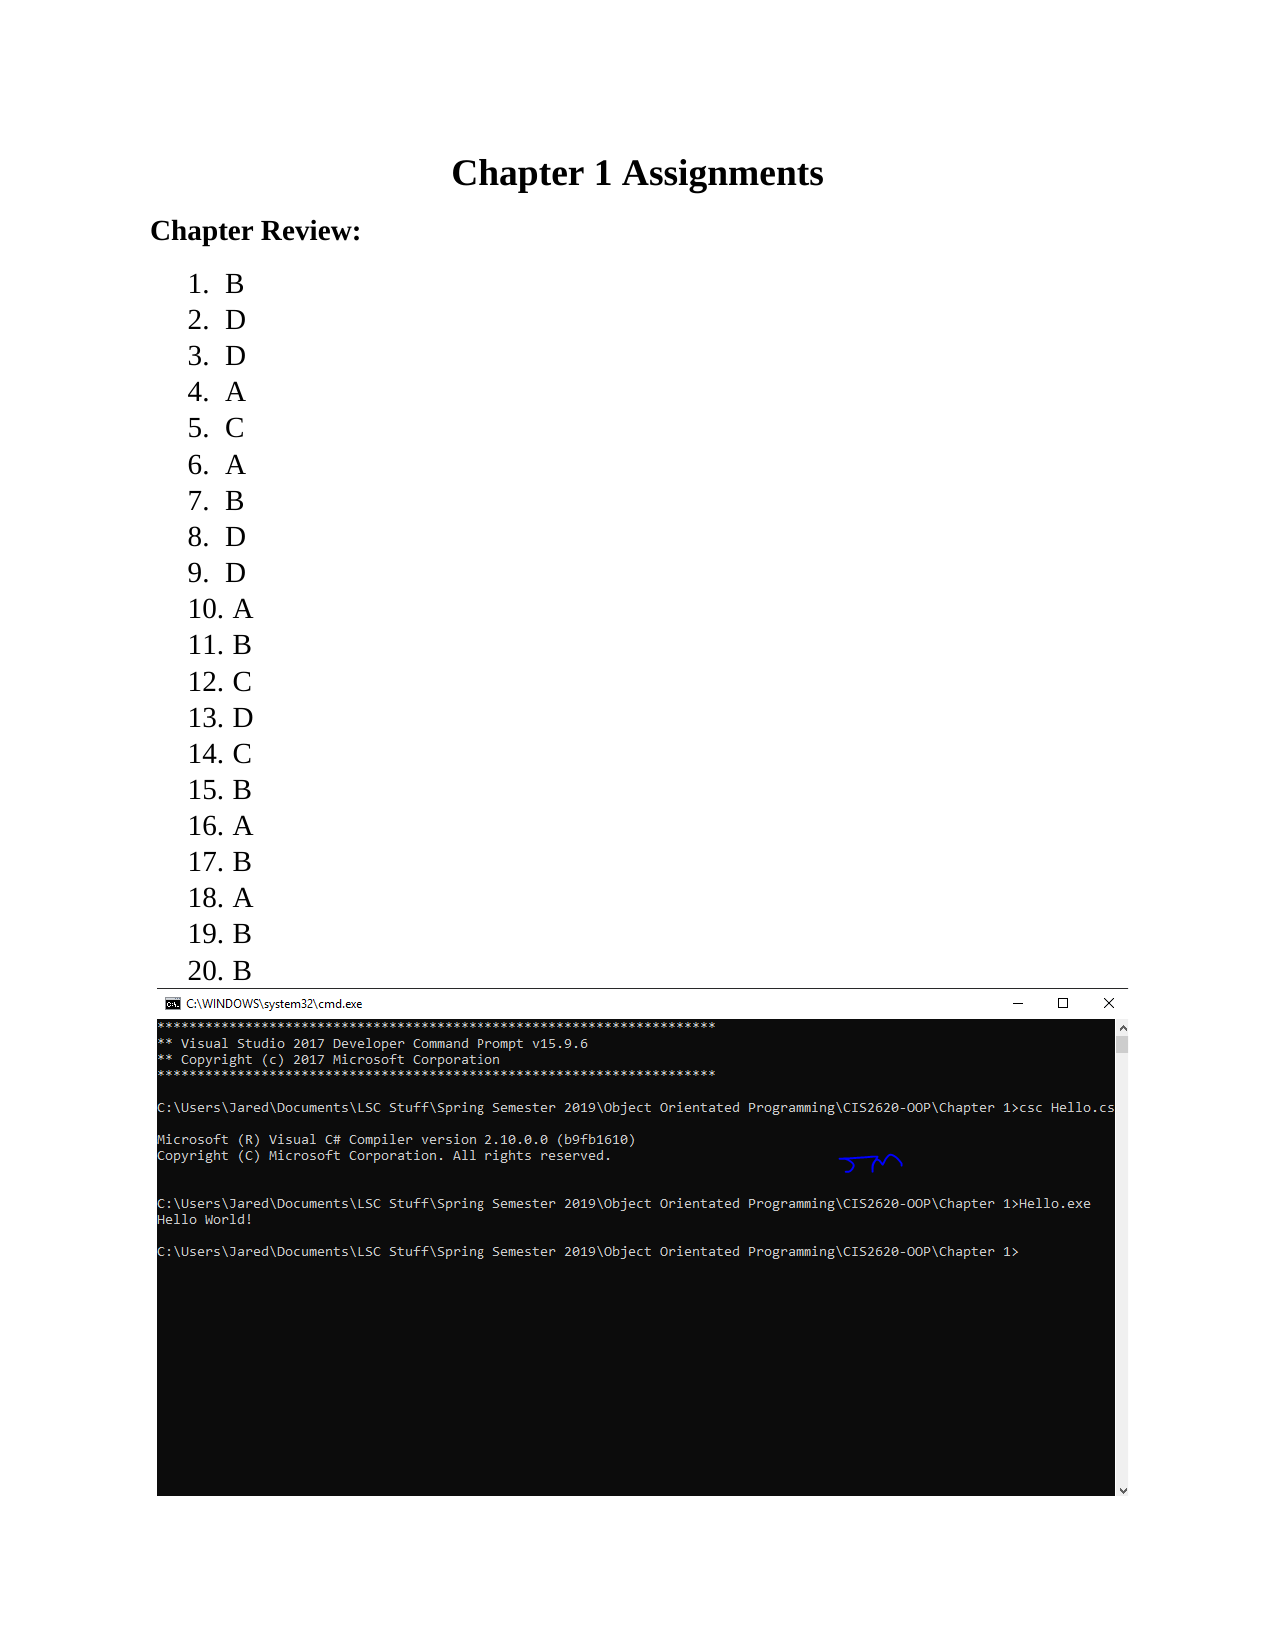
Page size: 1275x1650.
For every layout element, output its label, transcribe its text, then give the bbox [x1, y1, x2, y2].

list B [187, 844, 1125, 878]
list C [187, 411, 1125, 444]
list D [187, 519, 1125, 553]
list B [187, 627, 1125, 661]
list D [187, 700, 1125, 733]
list D [187, 555, 1125, 589]
list C [187, 736, 1125, 769]
list B [187, 266, 1125, 299]
list A [187, 881, 1125, 914]
list D [187, 338, 1125, 372]
list B [187, 772, 1125, 806]
picture [156, 988, 1128, 1495]
list D [187, 302, 1125, 336]
text Chapter Review: [150, 213, 1125, 247]
list A [187, 808, 1125, 842]
list B [187, 483, 1125, 516]
list B [187, 953, 1125, 986]
list B [187, 917, 1125, 950]
list A [187, 447, 1125, 480]
list A [187, 591, 1125, 625]
list C [187, 664, 1125, 697]
text Chapter 1 Assignments [150, 150, 1125, 193]
list A [187, 374, 1125, 408]
